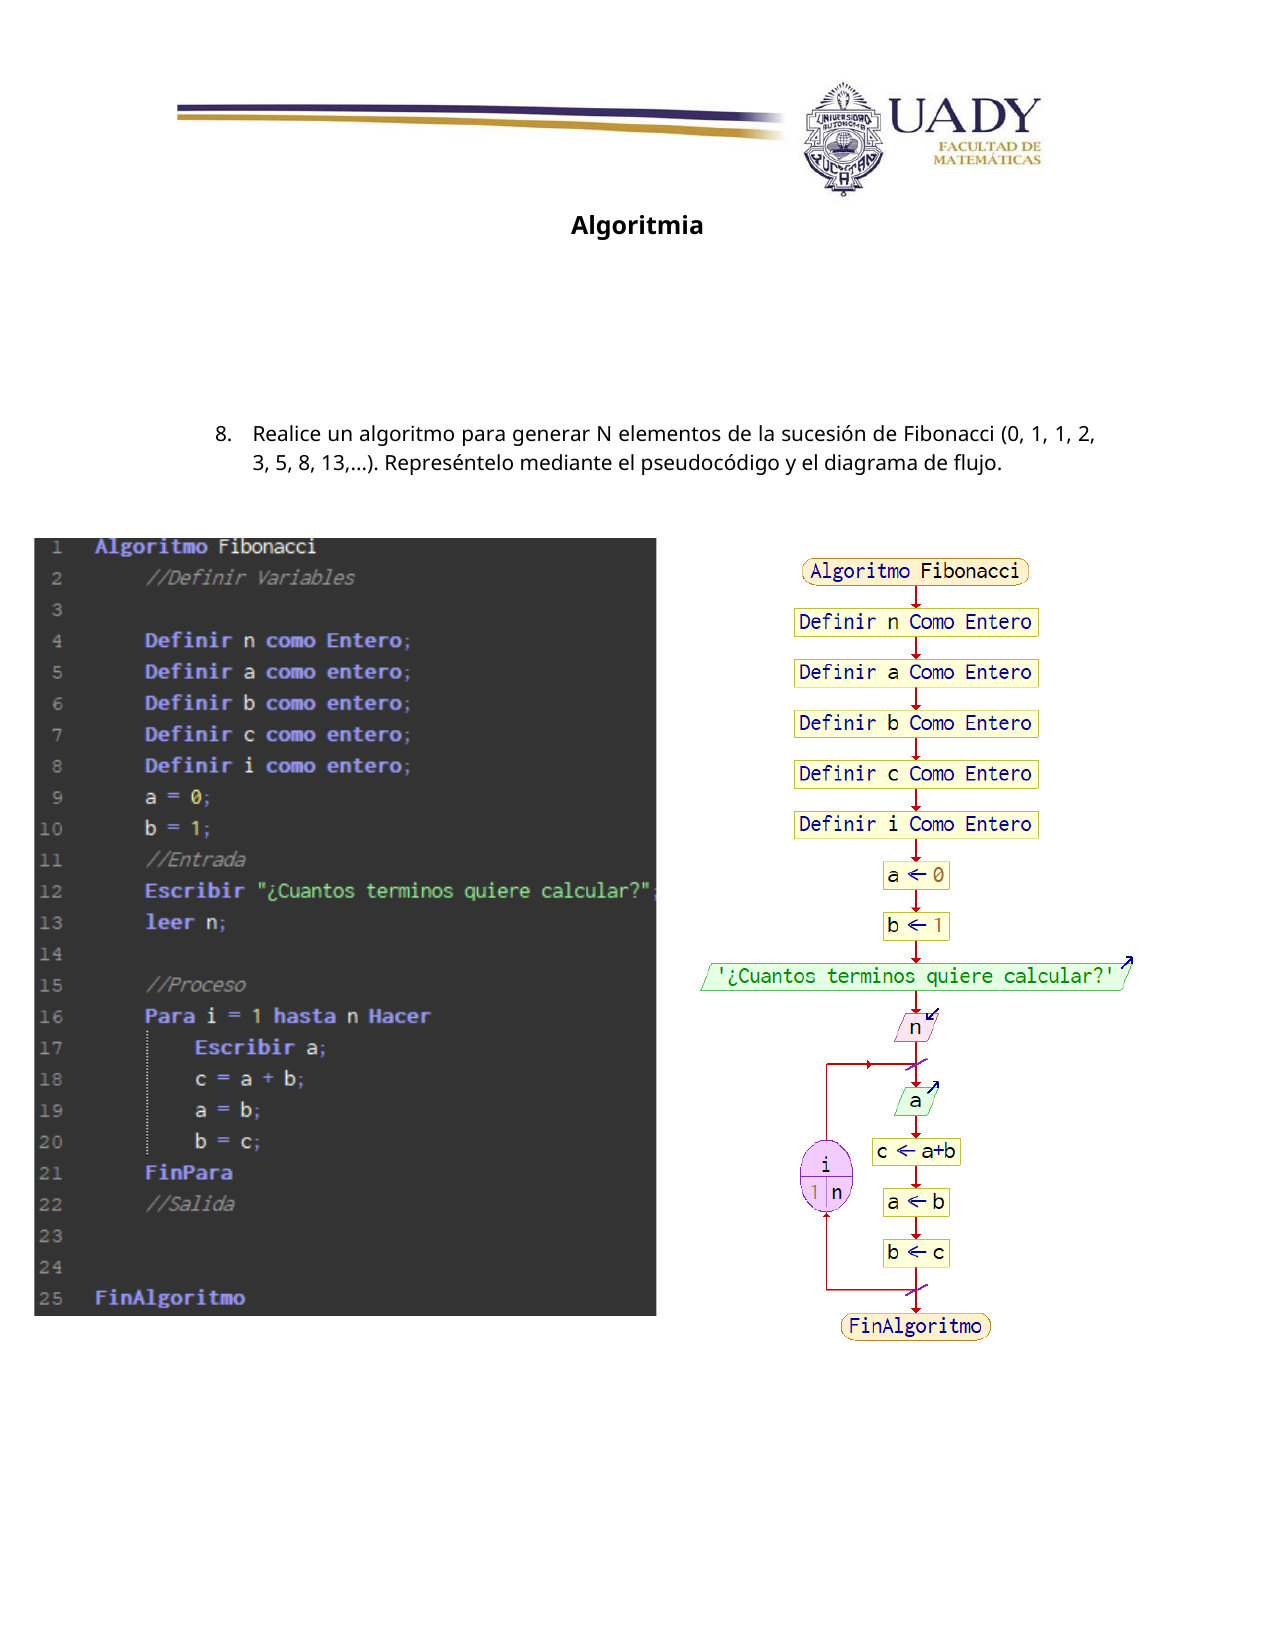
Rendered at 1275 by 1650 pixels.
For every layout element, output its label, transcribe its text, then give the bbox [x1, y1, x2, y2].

picture [177, 73, 1063, 208]
picture [34, 538, 657, 1316]
picture [696, 548, 1135, 1372]
list Realice un algoritmo para generar N elementos de la sucesión de Fibonacci (0, 1, 1, 2, 3, 5, 8, 13,...). Represéntelo mediante el pseudocódigo y el diagrama de flujo. [215, 419, 1098, 476]
